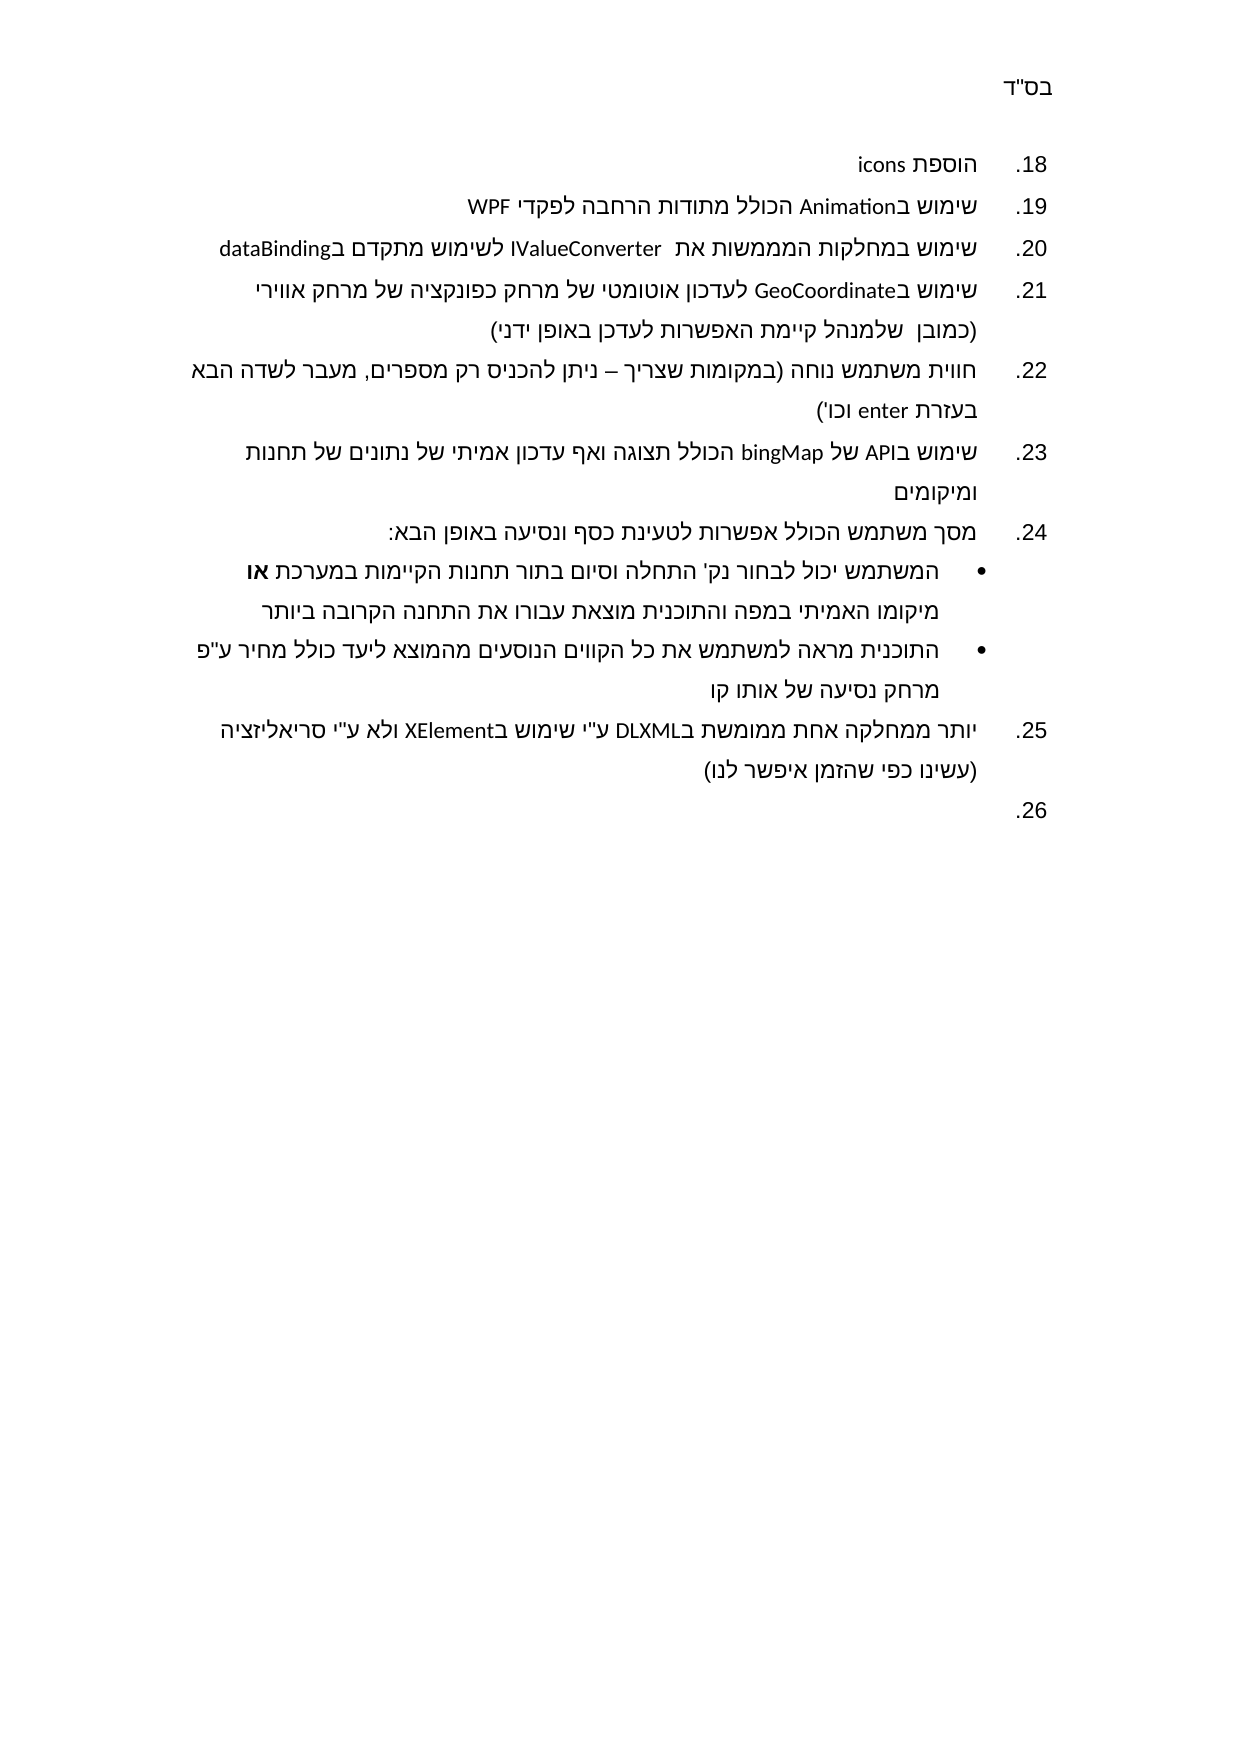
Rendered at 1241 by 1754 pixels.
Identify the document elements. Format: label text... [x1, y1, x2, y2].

list שימוש בAPI של bingMap הכולל תצוגה ואף עדכון אמיתי של נתונים של תחנות ומיקומים [187, 438, 1015, 506]
list שימוש בAnimation הכולל מתודות הרחבה לפקדי WPF [187, 192, 1015, 220]
list הוספת icons [187, 150, 1015, 178]
list המשתמש יכול לבחור נק' התחלה וסיום בתור תחנות הקיימות במערכת או מיקומו האמיתי במפה והתוכנית מוצאת עבורו את התחנה הקרובה ביותר [187, 558, 978, 624]
list התוכנית מראה למשתמש את כל הקווים הנוסעים מהמוצא ליעד כולל מחיר ע"פ מרחק נסיעה של אותו קו [187, 637, 978, 703]
list יותר ממחלקה אחת ממומשת בDLXML ע"י שימוש בXElement ולא ע"י סריאליזציה (עשינו כפי שהזמן איפשר לנו) [187, 716, 1015, 783]
list חווית משתמש נוחה (במקומות שצריך – ניתן להכניס רק מספרים, מעבר לשדה הבא בעזרת enter וכו') [187, 357, 1015, 424]
list שימוש במחלקות המממשות את IValueConverter לשימוש מתקדם בdataBinding [187, 234, 1015, 262]
list שימוש בGeoCoordinate לעדכון אוטומטי של מרחק כפונקציה של מרחק אווירי (כמובן שלמנהל קיימת האפשרות לעדכן באופן ידני) [187, 276, 1015, 343]
list מסך משתמש הכולל אפשרות לטעינת כסף ונסיעה באופן הבא: [187, 519, 1015, 545]
